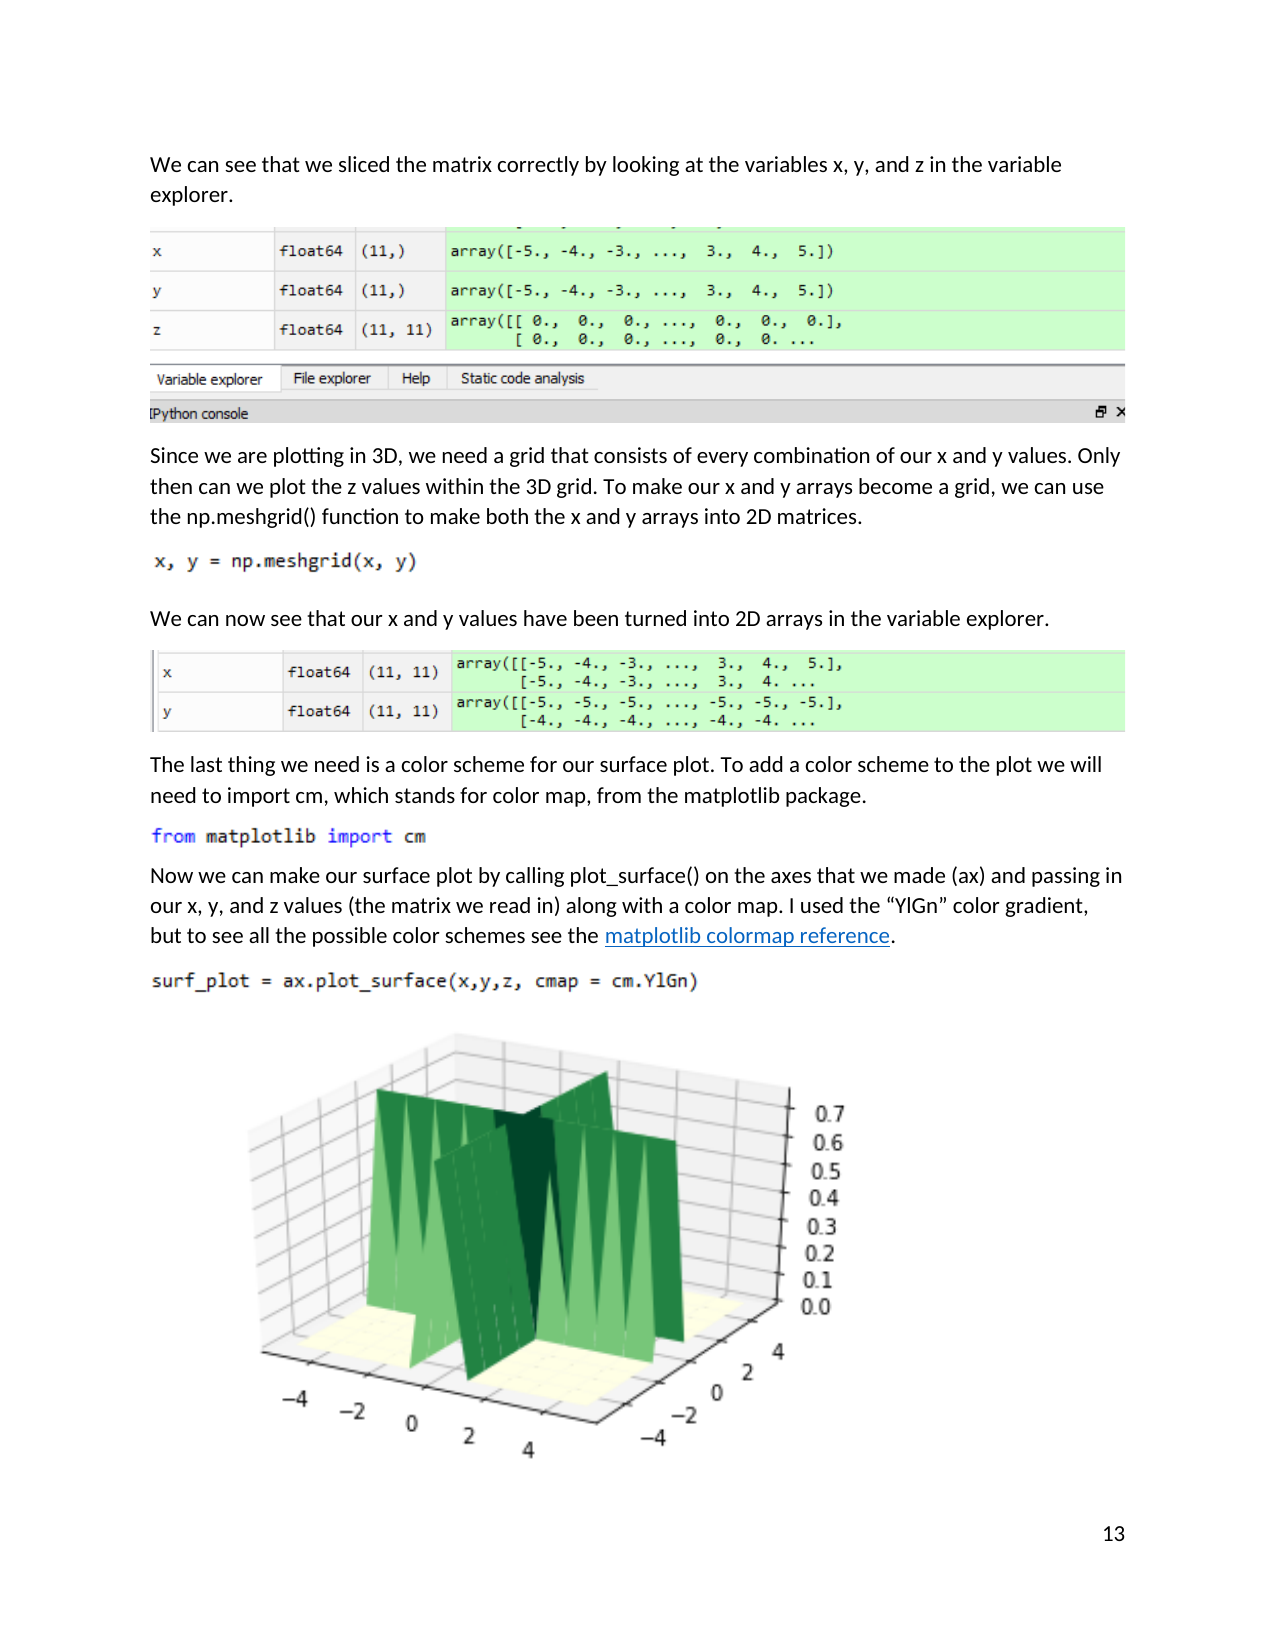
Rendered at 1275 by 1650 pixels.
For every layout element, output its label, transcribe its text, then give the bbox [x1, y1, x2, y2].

picture [150, 827, 454, 859]
picture [150, 650, 1125, 732]
picture [150, 1015, 879, 1473]
text We can see that we sliced the matrix correctly by looking at the variables x, y, and z in the variable explorer. [150, 150, 1125, 208]
text We can now see that our x and y values have been turned into 2D arrays in the variable explorer. [150, 604, 1125, 632]
picture [150, 548, 429, 585]
text The last thing we need is a color scheme for our surface plot. To add a color scheme to the plot we will need to import cm, which stands for color map, from the matplotlib package. [150, 751, 1125, 809]
text Now we can make our surface plot by calling plot_surface() on the axes that we made (ax) and passing in our x, y, and z values (the matrix we read in) along with a color map. I used the “YlGn” color gradient, but to see all the possible color schemes see the matplotlib colormap reference. [150, 861, 1125, 949]
text Since we are plotting in 3D, we need a grid that consists of every combination of our x and y values. Only then can we plot the z values within the 3D grid. To make our x and y arrays become a grid, we can use the np.meshgrid() function to make both the x and y arrays into 2D matrices. [150, 442, 1125, 530]
picture [150, 227, 1125, 423]
picture [150, 968, 704, 997]
